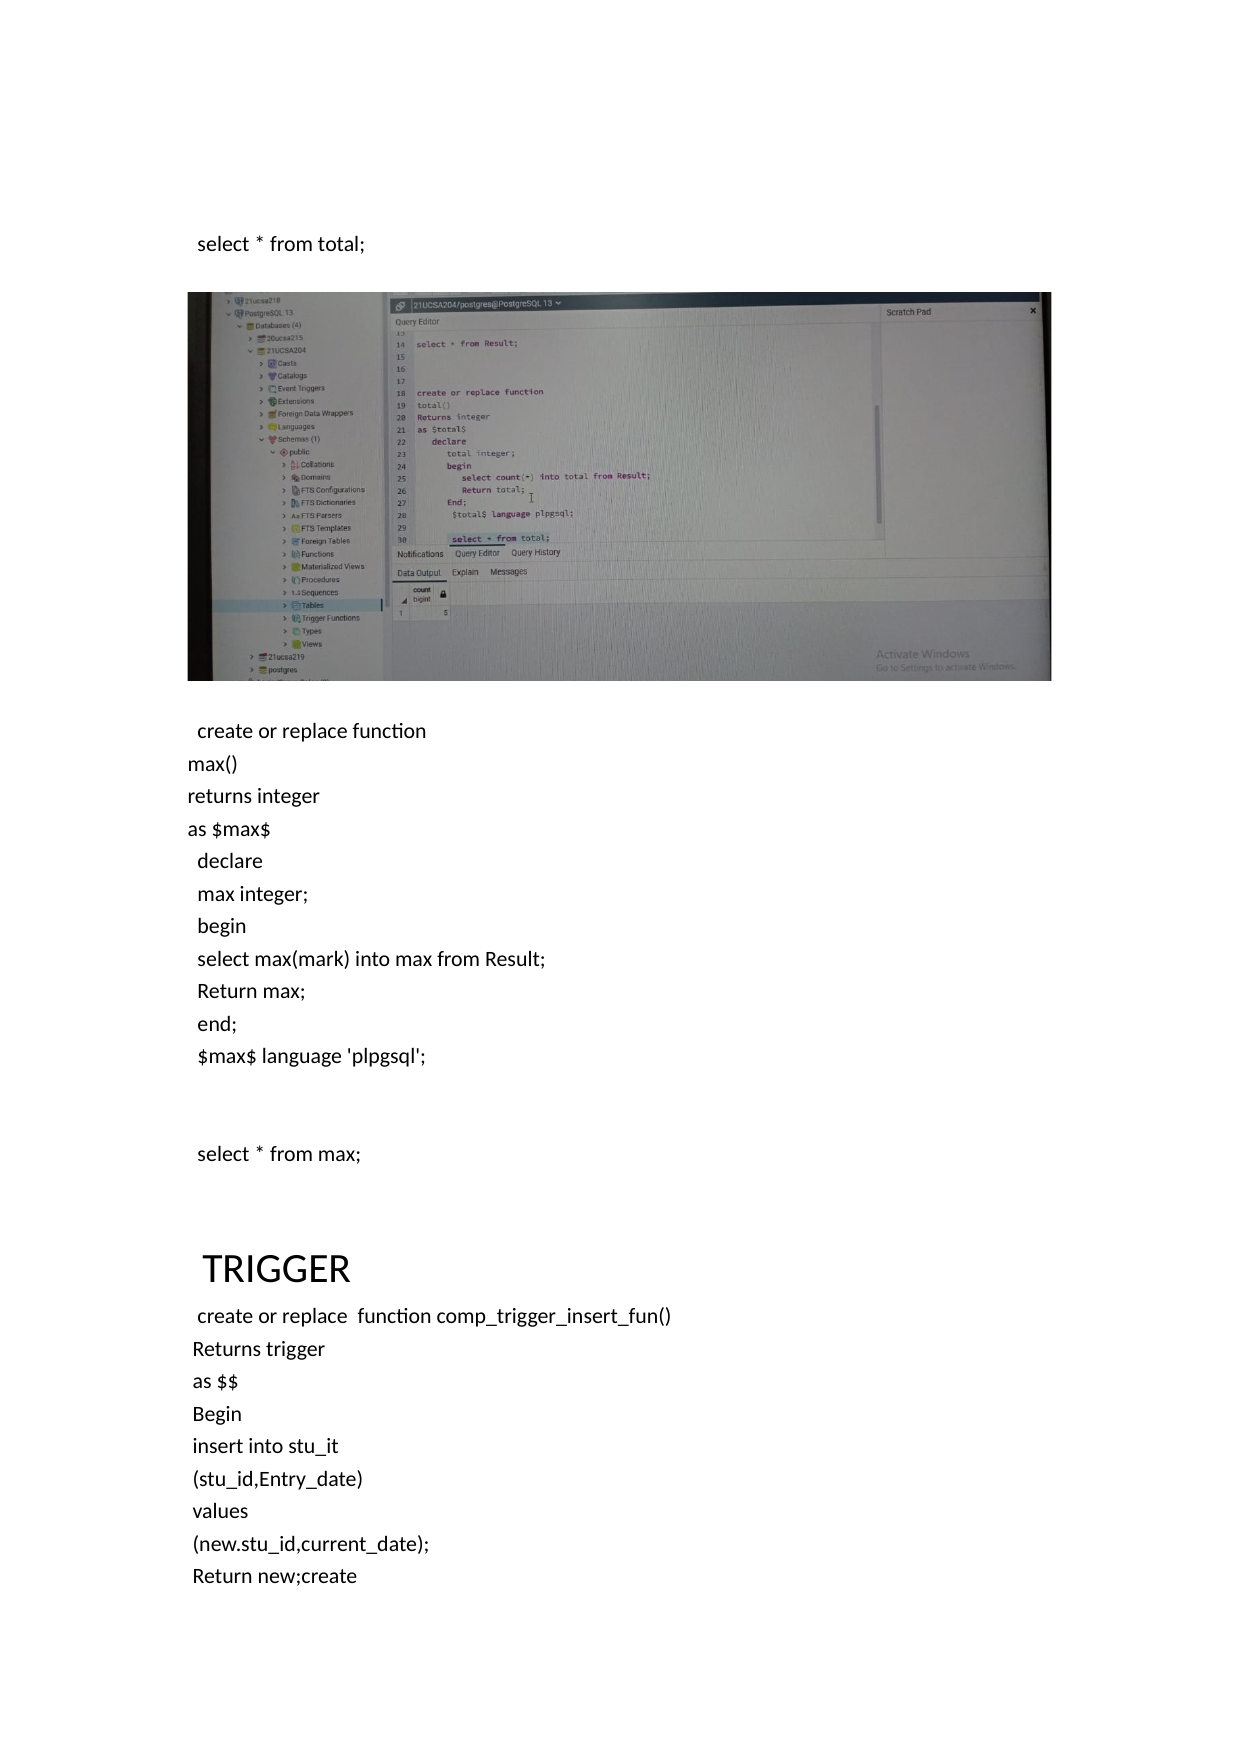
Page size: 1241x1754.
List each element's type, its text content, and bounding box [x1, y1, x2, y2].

text create or replace function [187, 714, 1053, 747]
text Return new;create [187, 1559, 1053, 1592]
text Begin [187, 1397, 1053, 1429]
text max integer; [187, 877, 1053, 909]
text as $max$ [187, 812, 1053, 844]
text (new.stu_id,current_date); [187, 1527, 1053, 1559]
text Returns trigger [187, 1332, 1053, 1364]
text TRIGGER [187, 1234, 1053, 1299]
text (stu_id,Entry_date) [187, 1462, 1053, 1494]
text begin [187, 909, 1053, 942]
text select * from total; [187, 227, 1053, 259]
picture [187, 292, 1052, 681]
text insert into stu_it [187, 1429, 1053, 1462]
text max() [187, 747, 1053, 779]
text create or replace function comp_trigger_insert_fun() [187, 1299, 1053, 1332]
text Return max; [187, 974, 1053, 1007]
text end; [187, 1007, 1053, 1039]
text select * from max; [187, 1137, 1053, 1169]
text returns integer [187, 779, 1053, 812]
text select max(mark) into max from Result; [187, 942, 1053, 974]
text values [187, 1494, 1053, 1527]
text $max$ language 'plpgsql'; [187, 1039, 1053, 1072]
text declare [187, 844, 1053, 877]
text as $$ [187, 1364, 1053, 1397]
